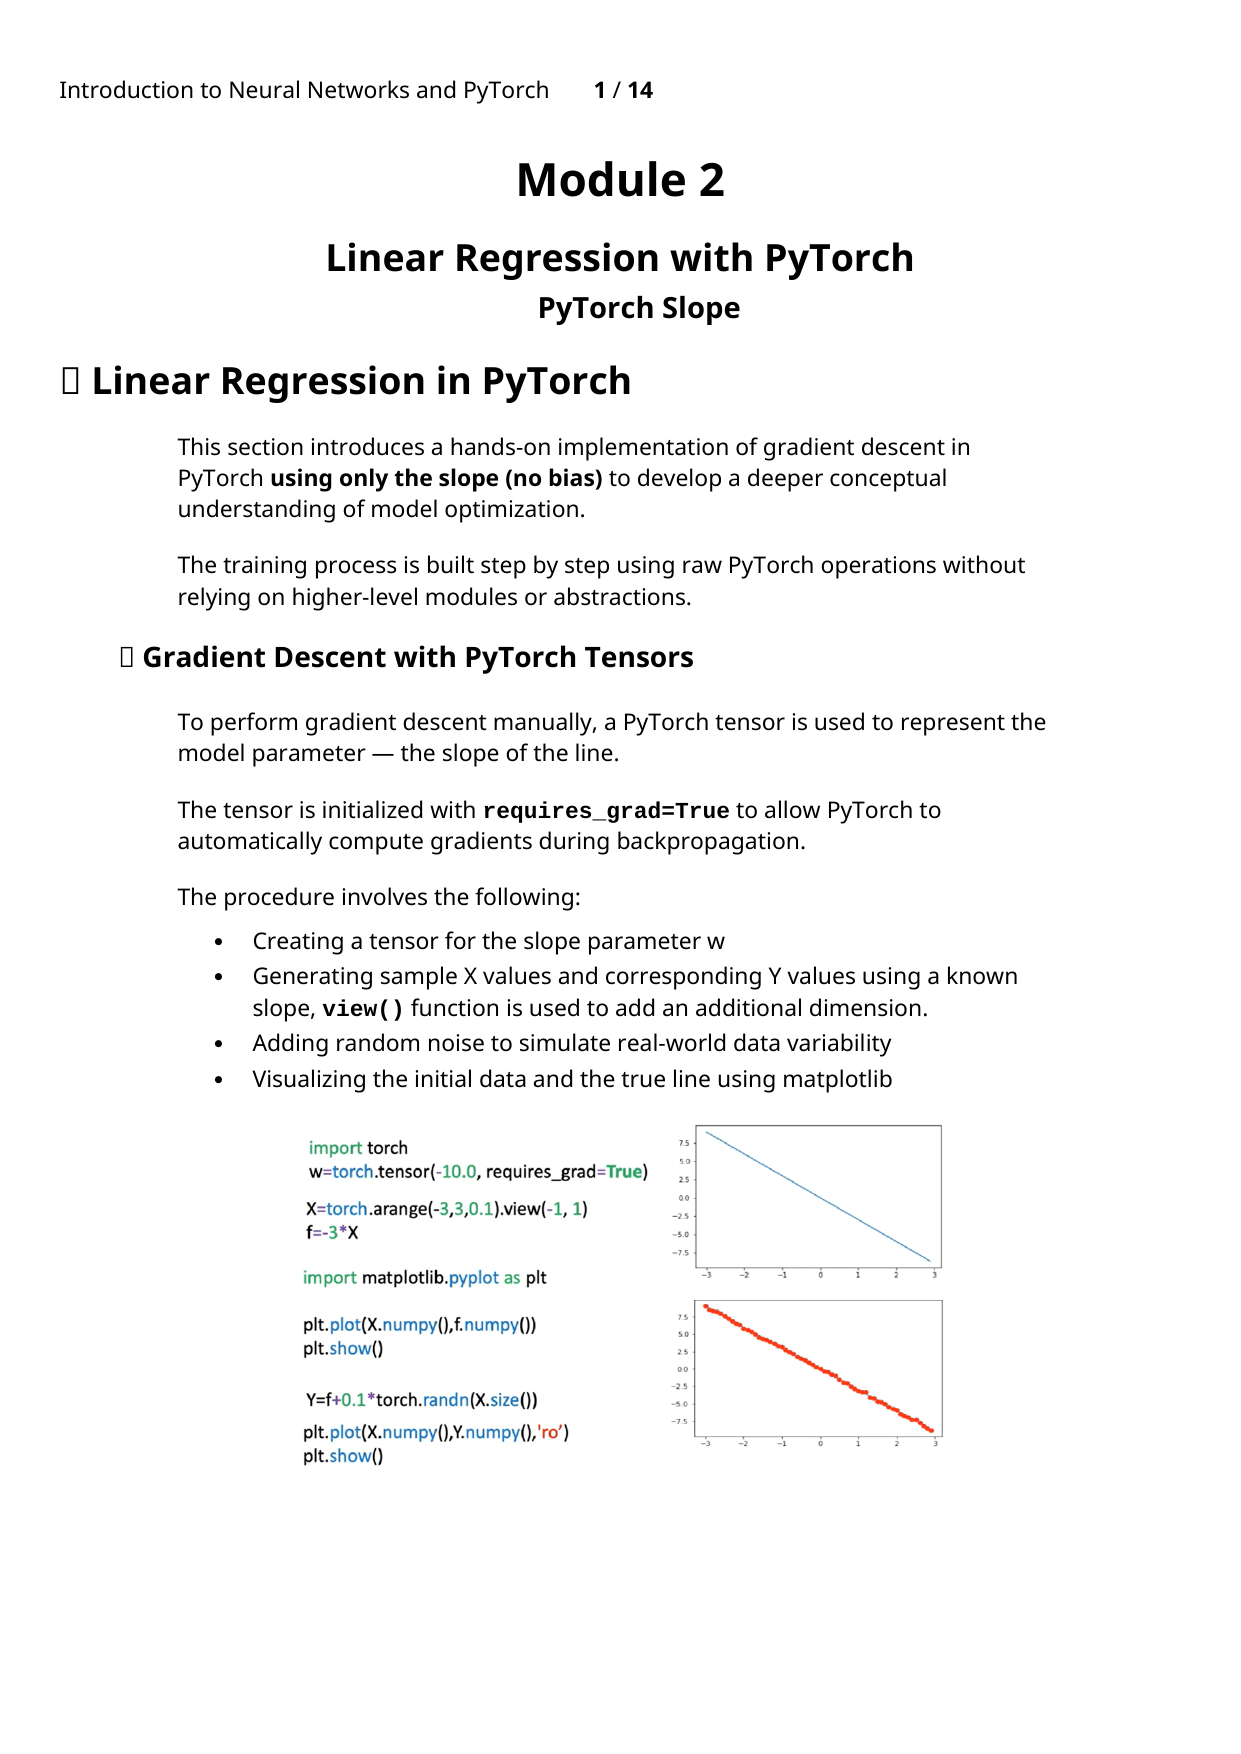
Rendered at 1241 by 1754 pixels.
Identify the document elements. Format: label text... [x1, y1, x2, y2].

text The training process is built step by step using raw PyTorch operations without relying on higher-level modules or abstractions. [177, 549, 1063, 612]
text The tensor is initialized with requires_grad=True to allow PyTorch to automatically compute gradients during backpropagation. [177, 793, 1063, 856]
text To perform gradient descent manually, a PyTorch tensor is used to represent the model parameter — the slope of the line. [177, 706, 1063, 768]
text Linear Regression with PyTorch [177, 232, 1063, 283]
subtitle 🔹 Gradient Descent with PyTorch Tensors [118, 637, 1063, 675]
text The procedure involves the following: [177, 881, 1063, 912]
list Creating a tensor for the slope parameter w [215, 925, 1063, 956]
subtitle Module 2 [177, 148, 1063, 210]
list Generating sample X values and corresponding Y values using a known slope, view() function is used to add an additional dimension. [215, 960, 1063, 1023]
subtitle 📌 Linear Regression in PyTorch [59, 355, 1063, 406]
picture [295, 1118, 945, 1478]
list Adding random noise to simulate real-world data variability [215, 1027, 1063, 1058]
list Visualizing the initial data and the true line using matplotlib [215, 1062, 1063, 1094]
text PyTorch Slope [215, 287, 1063, 327]
text This section introduces a hands-on implementation of gradient descent in PyTorch using only the slope (no bias) to develop a deeper conceptual understanding of model optimization. [177, 431, 1063, 524]
